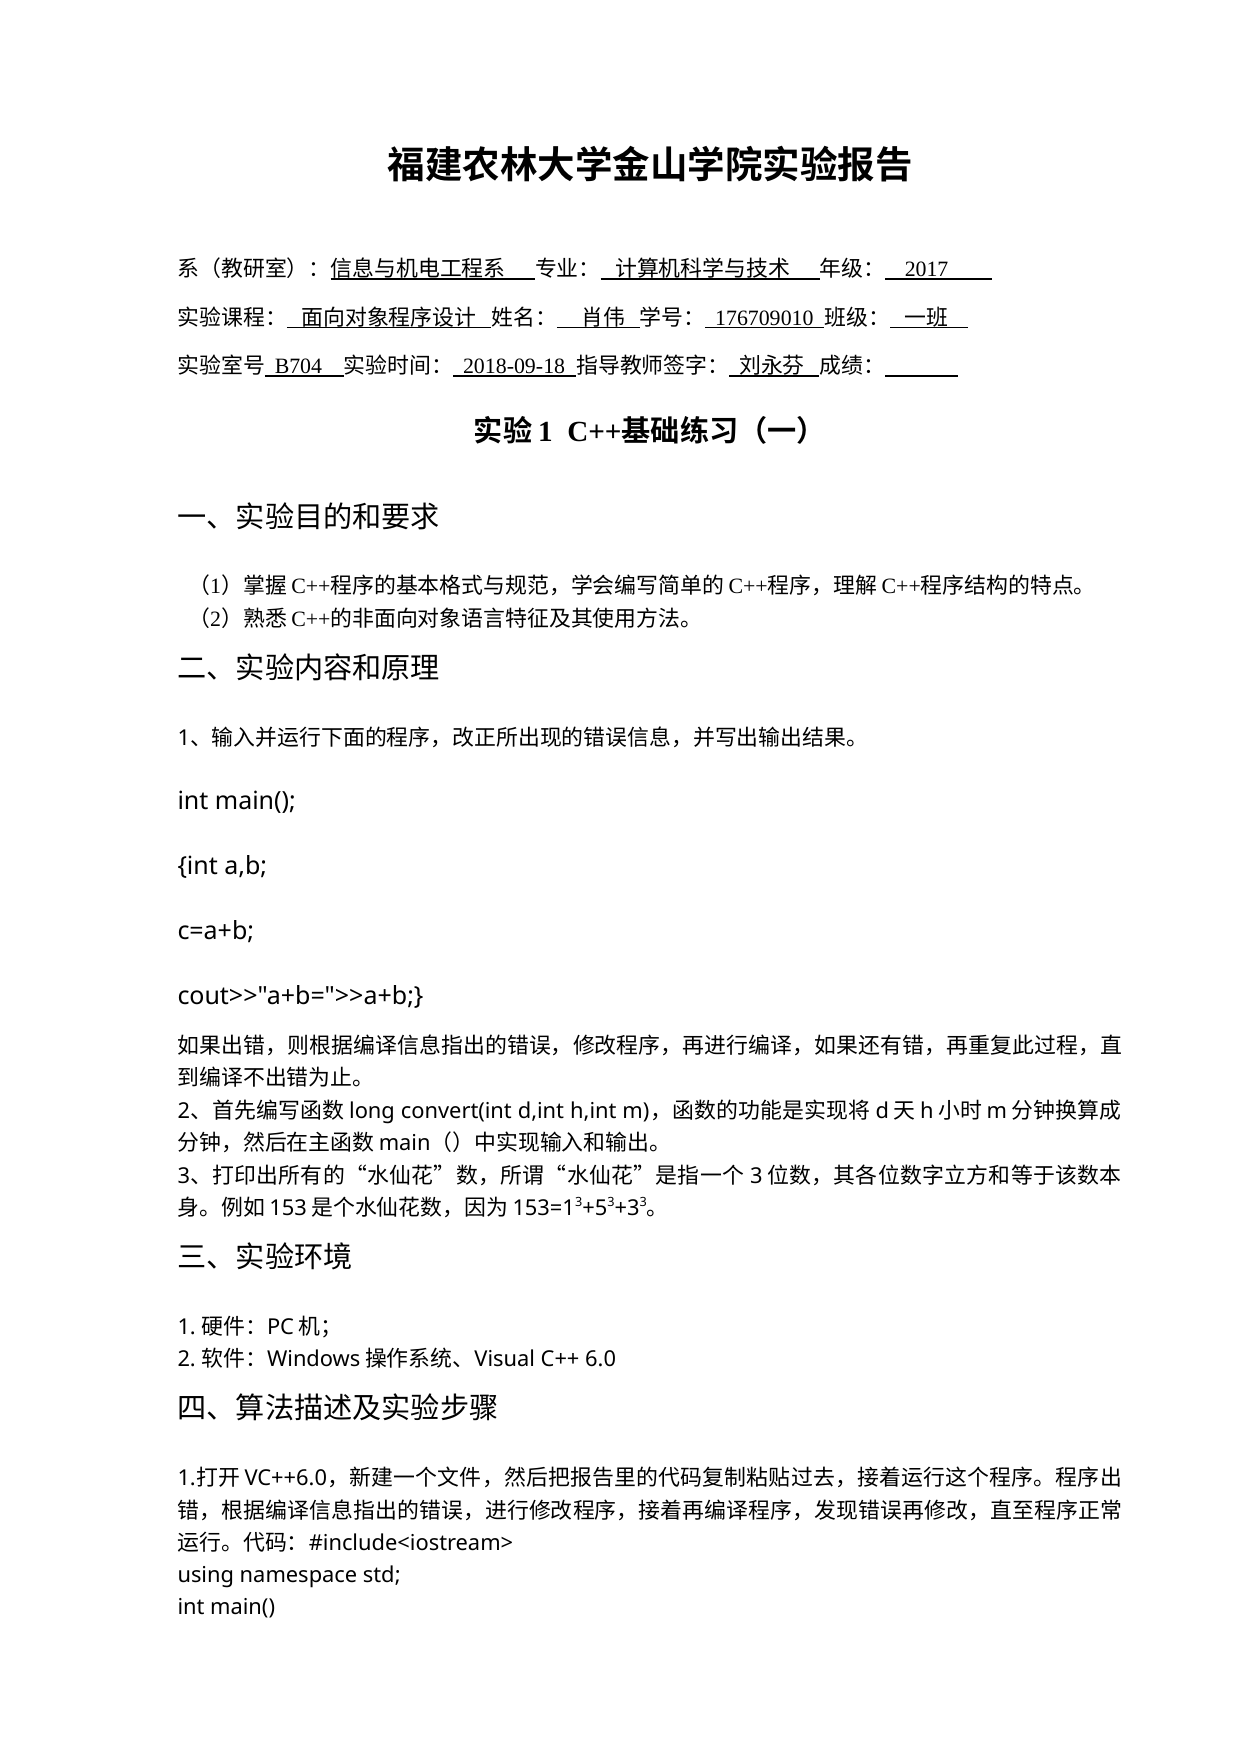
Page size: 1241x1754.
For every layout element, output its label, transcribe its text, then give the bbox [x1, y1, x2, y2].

text 实验课程： 面向对象程序设计 姓名： 肖伟 学号： 176709010 班级： 一班 [177, 299, 1122, 332]
text c=a+b; [177, 897, 1122, 962]
text 3、打印出所有的“水仙花”数，所谓“水仙花”是指一个3位数，其各位数字立方和等于该数本身。例如153是个水仙花数，因为153=13+53+33。 [177, 1157, 1122, 1222]
text 实验++基础练习（一） [177, 396, 1122, 461]
text int main(); [177, 767, 1122, 832]
text 一、实验目的和要求 [177, 482, 1122, 547]
text 1.打开VC++6.0，新建一个文件，然后把报告里的代码复制粘贴过去，接着运行这个程序。程序出错，根据编译信息指出的错误，进行修改程序，接着再编译程序，发现错误再修改，直至程序正常运行。代码：#include<iostream> [177, 1460, 1122, 1557]
text 二、实验内容和原理 [177, 633, 1122, 698]
text 2、首先编写函数long convert(int d,int h,int m)，函数的功能是实现将d天h小时m分钟换算成分钟，然后在主函数main（）中实现输入和输出。 [177, 1092, 1122, 1157]
text {int a,b; [177, 832, 1122, 897]
text （1）掌握C++程序的基本格式与规范，学会编写简单的C++程序，理解C++程序结构的特点。 [177, 568, 1122, 601]
text cout>>"a+b=">>a+b;} [177, 962, 1122, 1027]
text 四、算法描述及实验步骤 [177, 1374, 1122, 1439]
text 如果出错，则根据编译信息指出的错误，修改程序，再进行编译，如果还有错，再重复此过程，直到编译不出错为止。 [177, 1027, 1122, 1092]
text 福建农林大学金山学院实验报告 [177, 129, 1122, 194]
text （2）熟悉C++的非面向对象语言特征及其使用方法。 [177, 601, 1122, 633]
text 三、实验环境 [177, 1222, 1122, 1287]
text using namespace std; [177, 1557, 1122, 1590]
text 系（教研室）：信息与机电工程系 专业： 计算机科学与技术 年级： 2017 [177, 251, 1122, 283]
text 1、输入并运行下面的程序，改正所出现的错误信息，并写出输出结果。 [177, 719, 1122, 752]
text int main() [177, 1590, 1122, 1622]
text 1. 硬件：PC机； [177, 1309, 1122, 1341]
text 实验室号 B704 实验时间： 2018-09-18 指导教师签字： 刘永芬 成绩： [177, 347, 1122, 380]
text 2. 软件：Windows操作系统、Visual C++ 6.0 [177, 1341, 1122, 1374]
